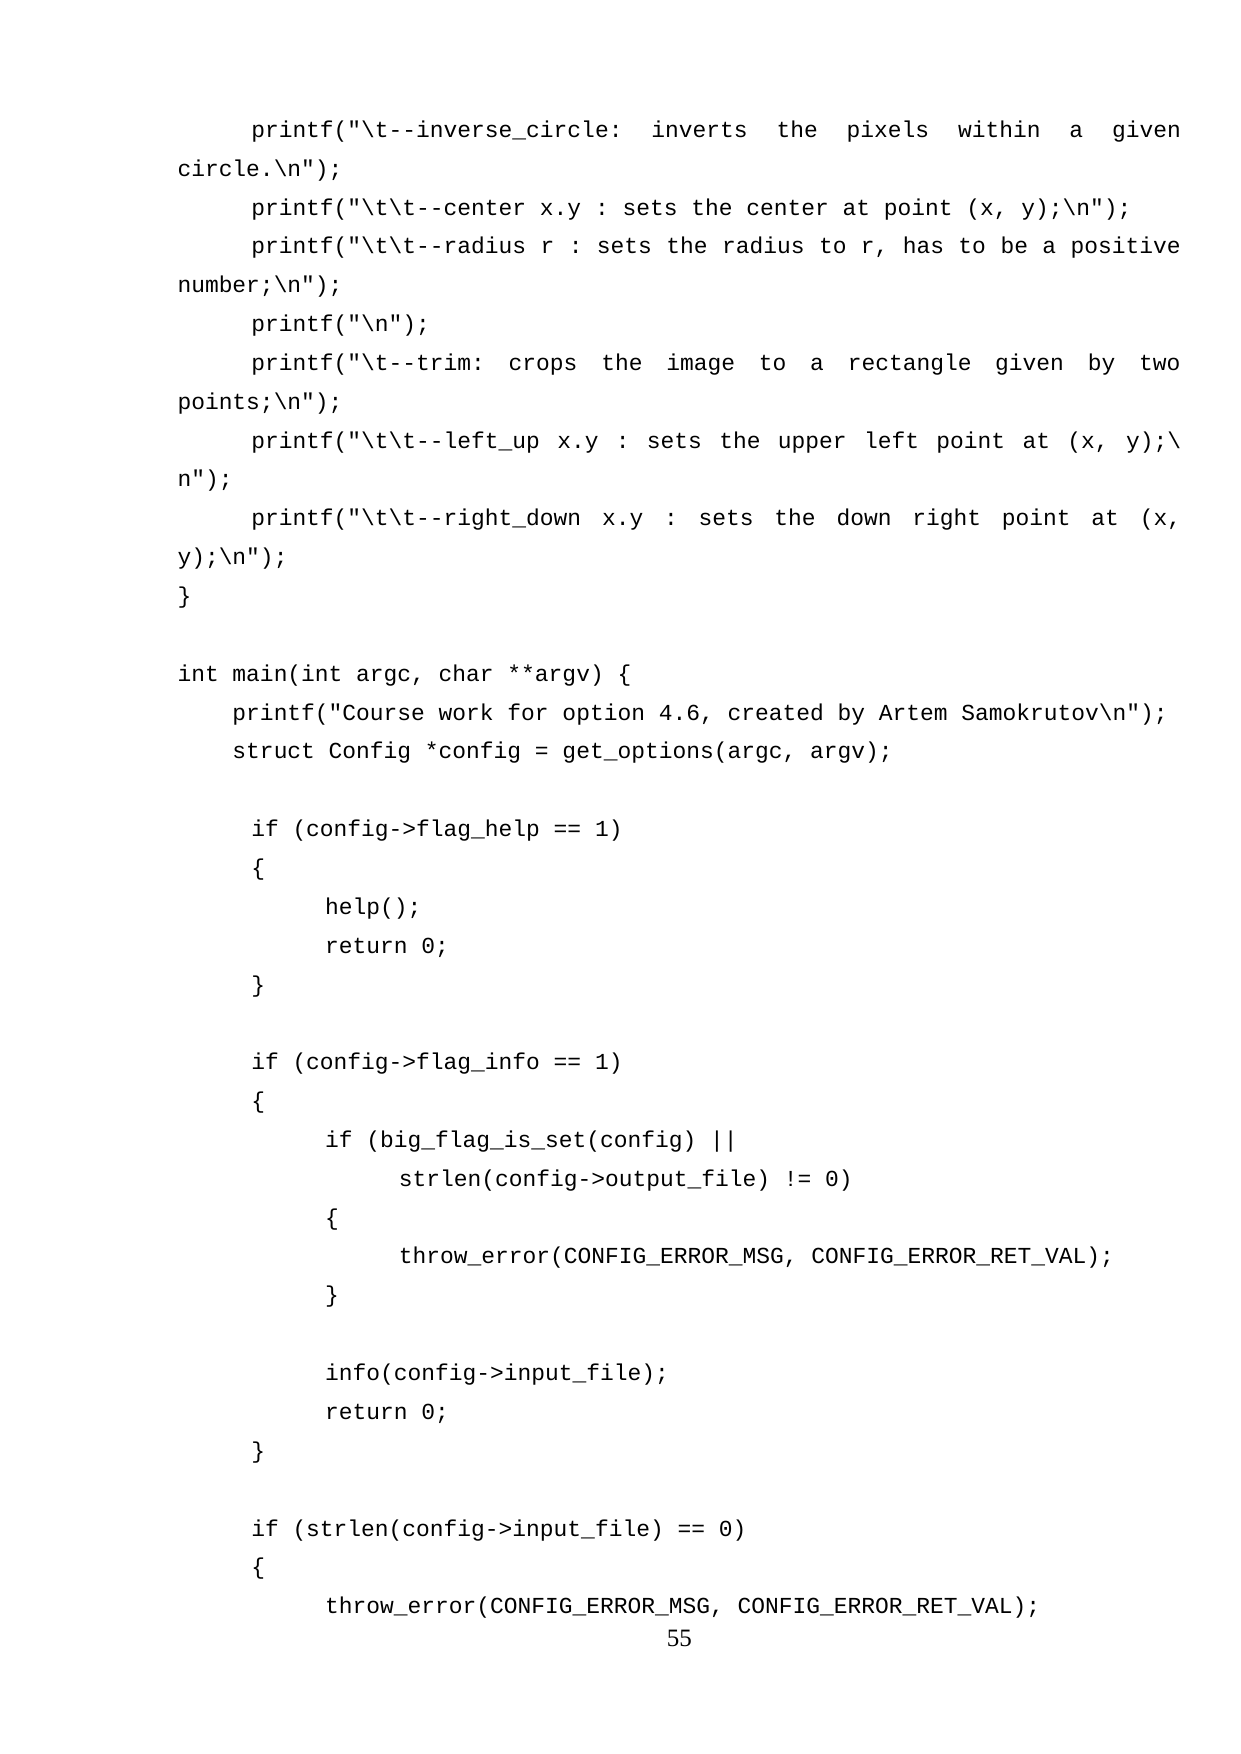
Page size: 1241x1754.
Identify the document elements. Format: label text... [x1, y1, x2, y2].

text printf("\t\t--center x.y : sets the center at point (x, y);\n"); [177, 196, 1181, 222]
text if (config->flag_help == 1) [177, 817, 1181, 843]
text printf("\t--inverse_circle: inverts the pixels within a given circle.\n"); [177, 118, 1181, 183]
text } [177, 973, 1181, 999]
text } [177, 1284, 1181, 1310]
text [177, 1594, 1181, 1621]
text info(config->input_file); [177, 1361, 1181, 1387]
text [177, 1245, 1181, 1271]
text { [177, 856, 1181, 882]
text { [177, 1089, 1181, 1115]
text if (big_flag_is_set(config) || [177, 1128, 1181, 1154]
text printf("\t\t--radius r : sets the radius to r, has to be a positive number;\n"); [177, 235, 1181, 299]
text { [177, 1556, 1181, 1582]
text printf("\t--trim: crops the image to a rectangle given by two points;\n"); [177, 351, 1181, 416]
text printf("\t\t--right_down x.y : sets the down right point at (x, y);\n"); [177, 507, 1181, 571]
text printf("\t\t--left_up x.y : sets the upper left point at (x, y);\n"); [177, 429, 1181, 494]
text { [177, 1206, 1181, 1232]
text printf("\n"); [177, 312, 1181, 338]
text if (config->flag_info == 1) [177, 1051, 1181, 1077]
text if (strlen(config->input_file) == 0) [177, 1517, 1181, 1543]
text help(); [177, 895, 1181, 921]
text int main(int argc, char **argv) { [177, 662, 1181, 688]
text return 0; [177, 934, 1181, 960]
text struct Config *config = get_options(argc, argv); [177, 740, 1181, 766]
text } [177, 584, 1181, 610]
text } [177, 1439, 1181, 1465]
text printf("Course work for option 4.6, created by Artem Samokrutov\n"); [177, 701, 1181, 727]
text strlen(config->output_file) != 0) [177, 1167, 1181, 1193]
text return 0; [177, 1400, 1181, 1426]
